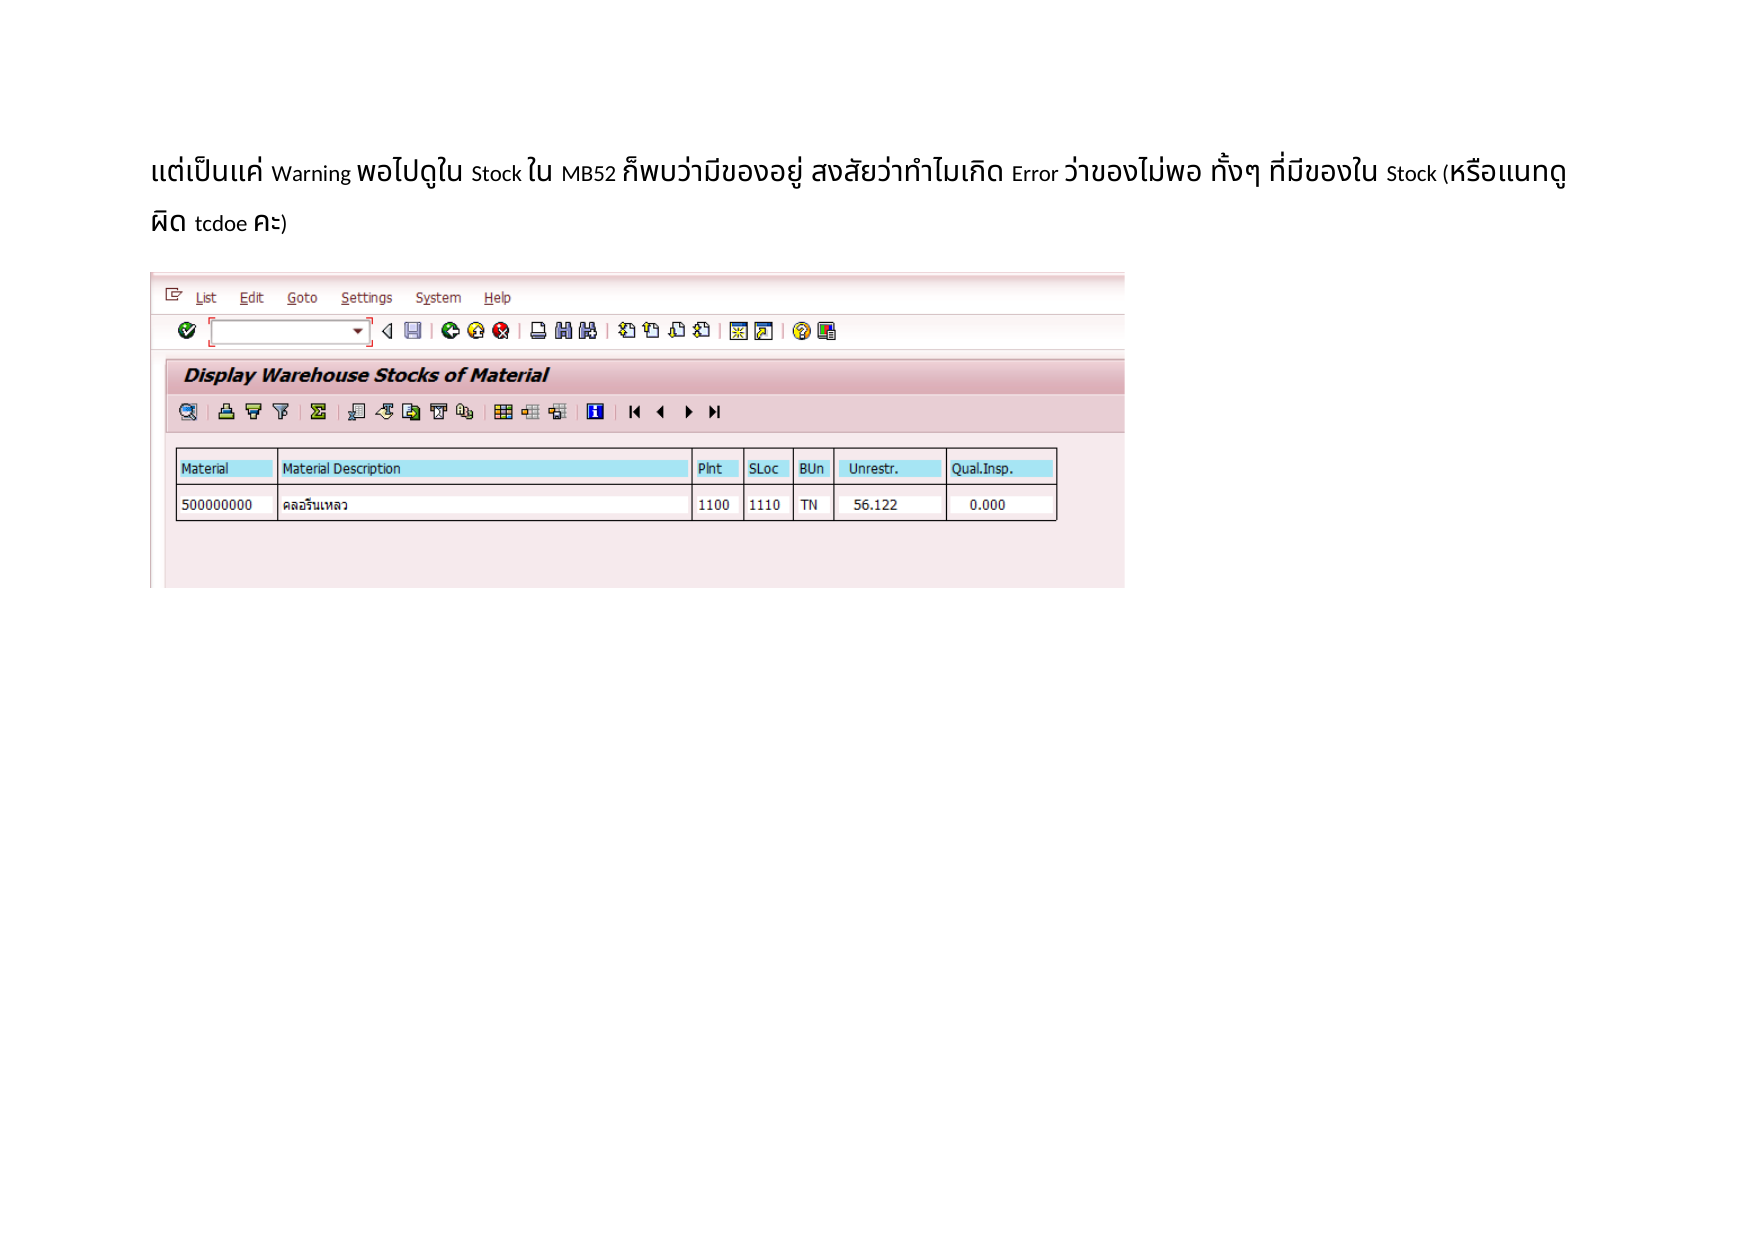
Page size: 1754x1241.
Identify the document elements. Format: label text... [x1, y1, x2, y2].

text แต่เป็นแค่ Warning พอไปดูใน Stock ใน MB52 ก็พบว่ามีของอยู่ สงสัยว่าทำไมเกิด Error ว่าของไม่พอ ทั้งๆ ที่มีของใน Stock (หรือแนทดูผิด tcdoe คะ) [150, 150, 1604, 245]
picture [150, 272, 1125, 588]
